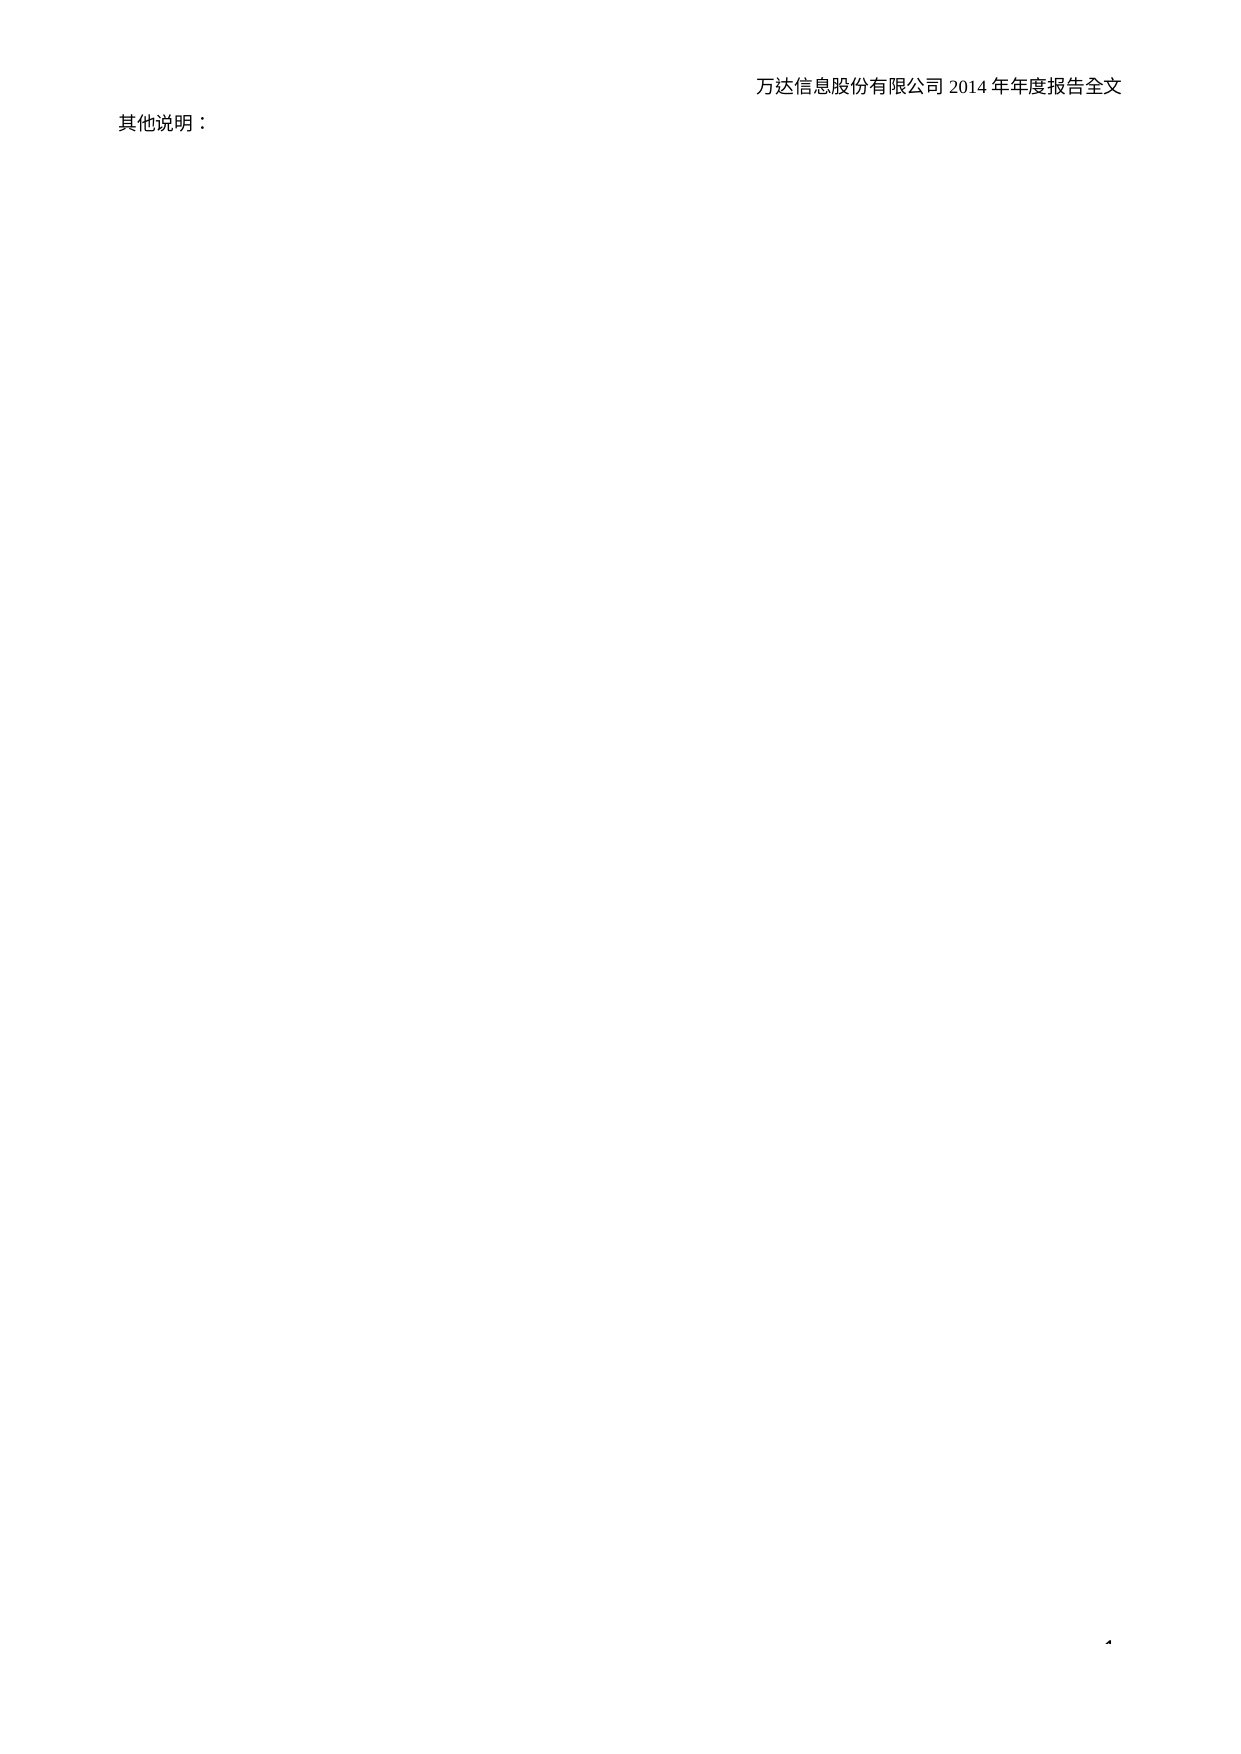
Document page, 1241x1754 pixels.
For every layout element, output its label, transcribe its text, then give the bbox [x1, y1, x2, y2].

text 其他说明： [118, 110, 1138, 136]
